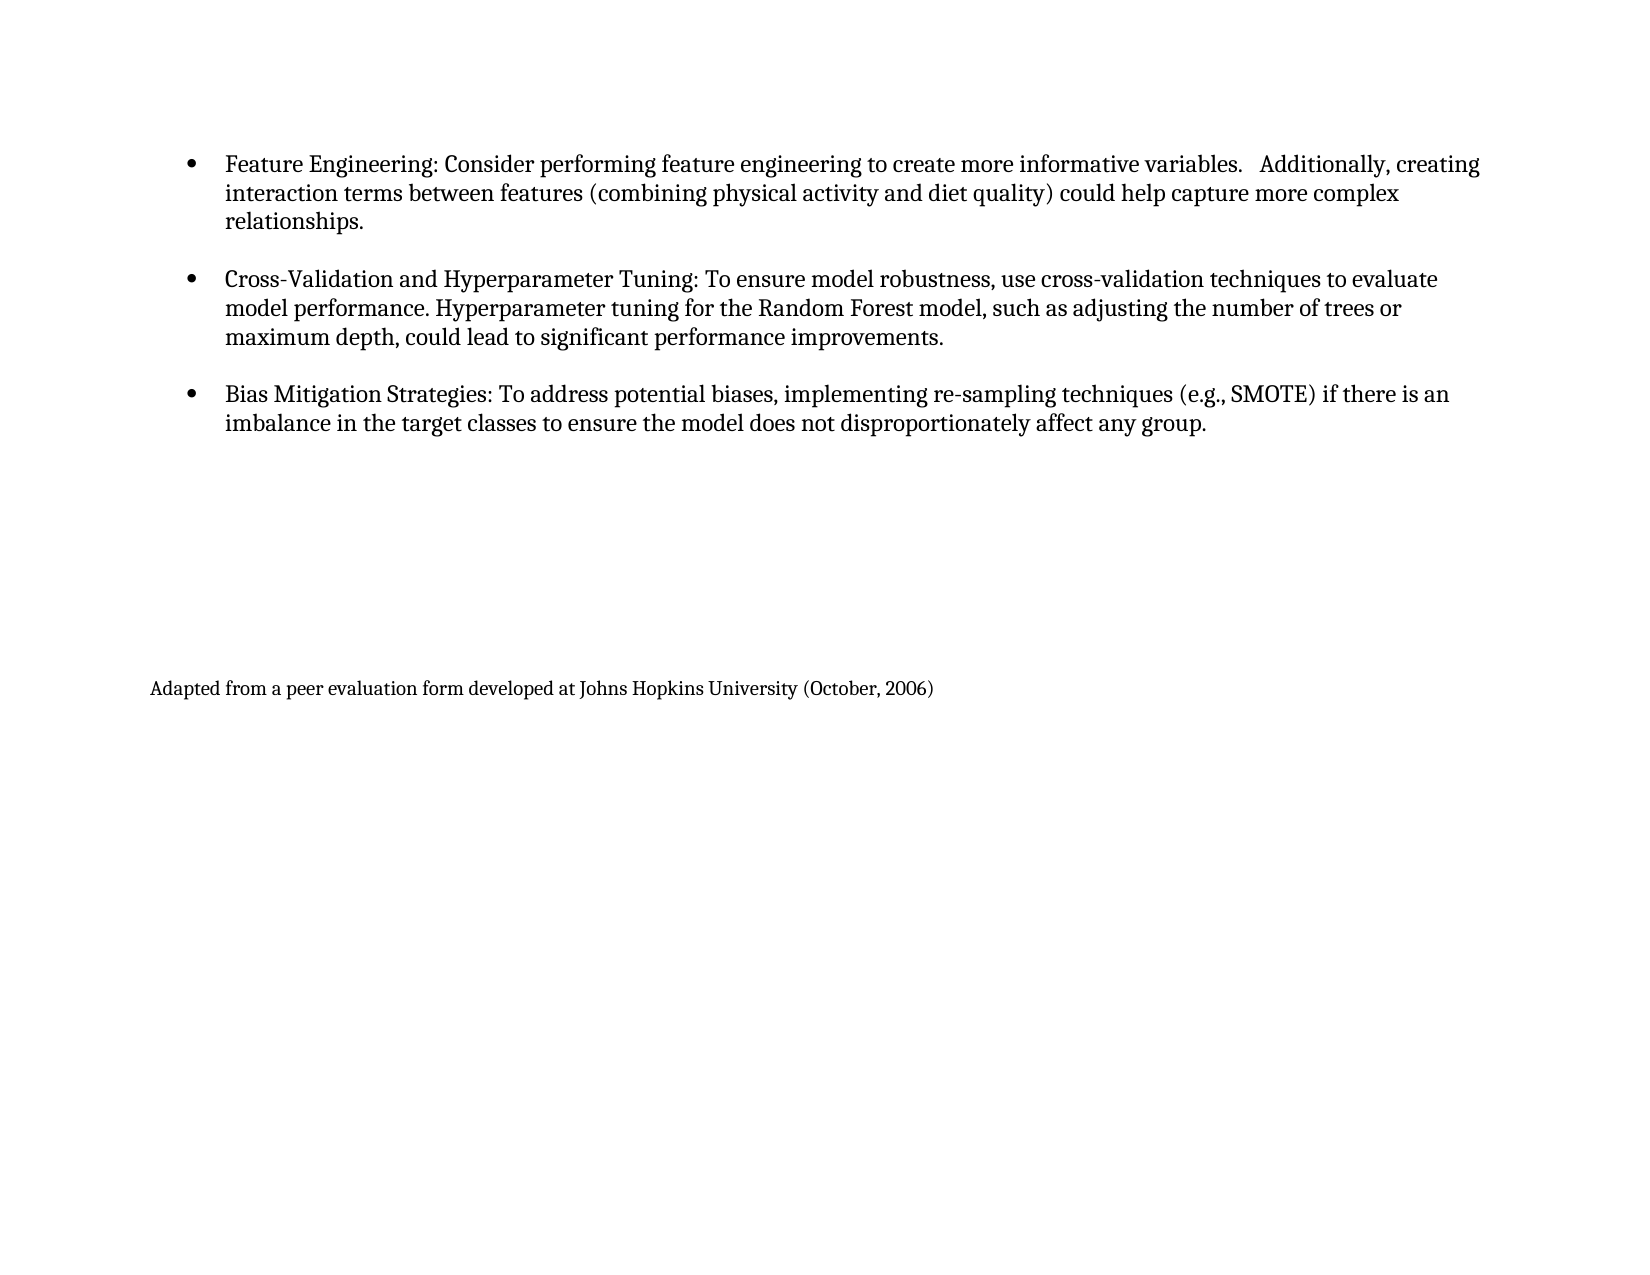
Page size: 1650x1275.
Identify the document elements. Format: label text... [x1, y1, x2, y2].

list Cross-Validation and Hyperparameter Tuning: To ensure model robustness, use cross-validation techniques to evaluate model performance. Hyperparameter tuning for the Random Forest model, such as adjusting the number of trees or maximum depth, could lead to significant performance improvements. [187, 265, 1500, 351]
list Feature Engineering: Consider performing feature engineering to create more informative variables. Additionally, creating interaction terms between features (combining physical activity and diet quality) could help capture more complex relationships. [187, 150, 1500, 236]
text Adapted from a peer evaluation form developed at Johns Hopkins University (October, 2006) [150, 677, 1500, 701]
list Bias Mitigation Strategies: To address potential biases, implementing re-sampling techniques (e.g., SMOTE) if there is an imbalance in the target classes to ensure the model does not disproportionately affect any group. [187, 380, 1500, 437]
